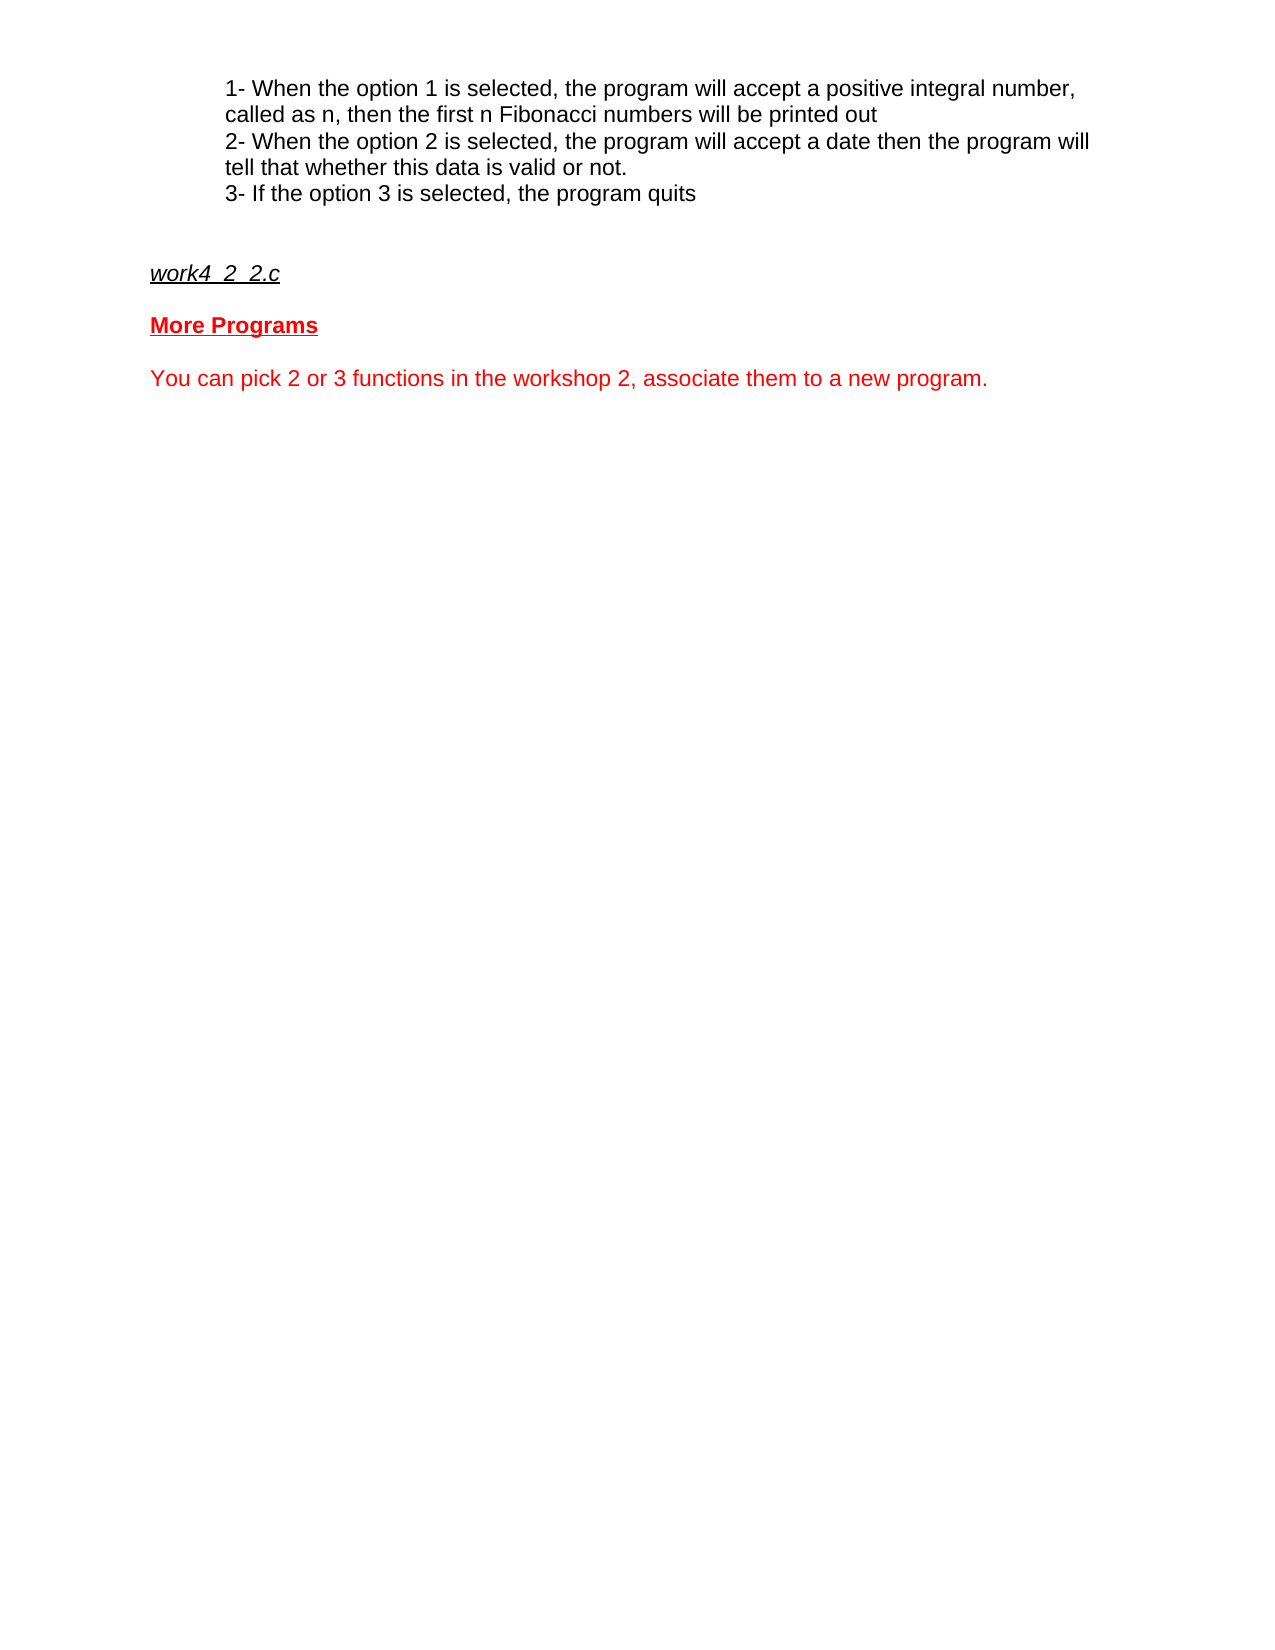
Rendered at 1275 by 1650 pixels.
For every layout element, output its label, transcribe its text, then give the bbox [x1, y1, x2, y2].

text 1- When the option 1 is selected, the program will accept a positive integral number, called as n, then the first n Fibonacci numbers will be printed out [225, 75, 1125, 128]
text work4_2_2.c [150, 259, 1125, 286]
text You can pick 2 or 3 functions in the workshop 2, associate them to a new program. [150, 365, 1125, 391]
text More Programs [150, 312, 1125, 338]
text 3- If the option 3 is selected, the program quits [225, 180, 1125, 207]
text 2- When the option 2 is selected, the program will accept a date then the program will tell that whether this data is valid or not. [225, 128, 1125, 180]
